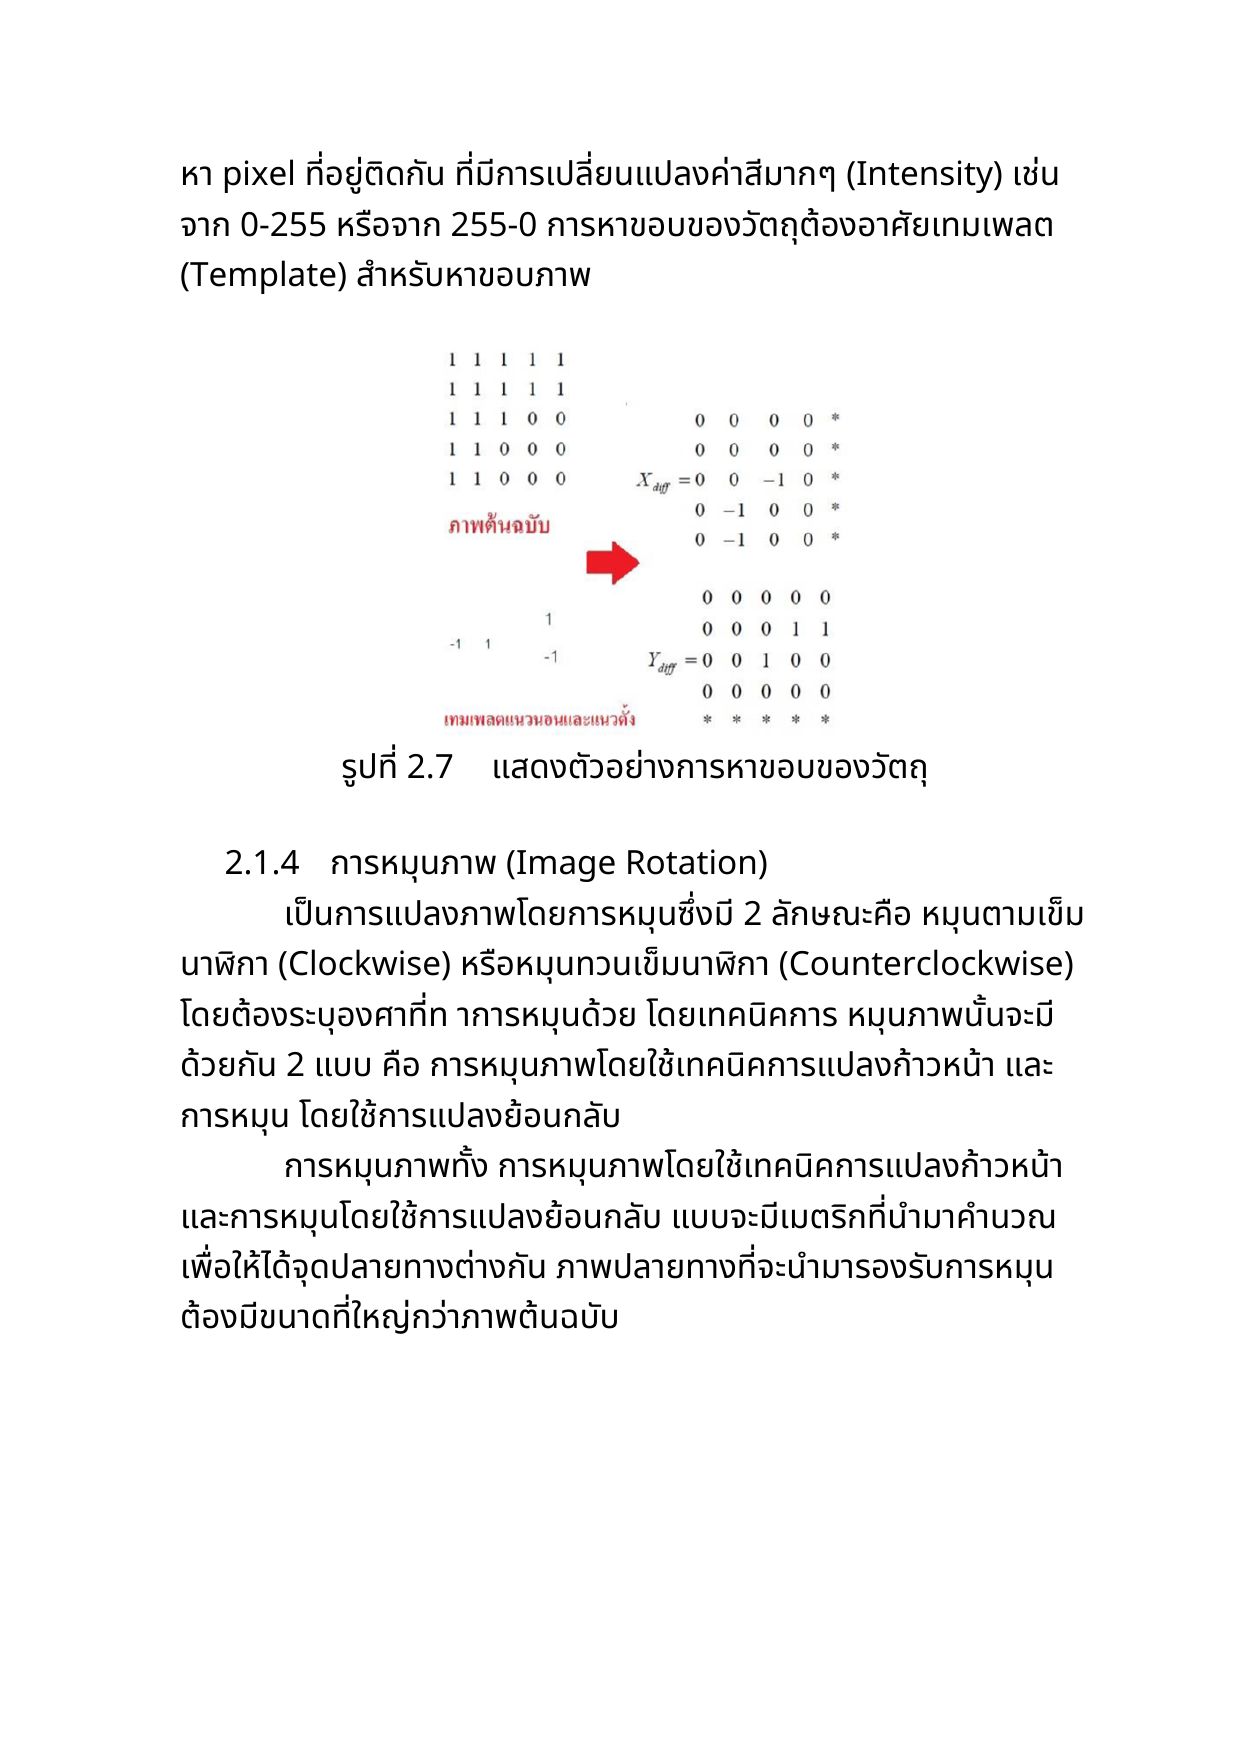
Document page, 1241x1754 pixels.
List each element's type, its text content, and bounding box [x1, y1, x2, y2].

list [180, 150, 1090, 302]
picture [420, 347, 850, 743]
list เป็นการแปลงภาพโดยการหมุนซึ่งมี 2 ลักษณะคือ หมุนตามเข็มนาฬิกา (Clockwise) หรือหมุนทวนเข็มนาฬิกา (Counterclockwise) โดยต้องระบุองศาที่ท าการหมุนด้วย โดยเทคนิคการ หมุนภาพนั้นจะมีด้วยกัน 2 แบบ คือ การหมุนภาพโดยใช้เทคนิคการแปลงก้าวหน้า และการหมุน โดยใช้การแปลงย้อนกลับ [180, 889, 1090, 1142]
list การหมุนภาพ (Image Rotation) [180, 839, 1090, 889]
list การหมุนภาพทั้ง การหมุนภาพโดยใช้เทคนิคการแปลงก้าวหน้า และการหมุนโดยใช้การแปลงย้อนกลับ แบบจะมีเมตริกที่นำมาคำนวณเพื่อให้ได้จุดปลายทางต่างกัน ภาพปลายทางที่จะนำมารองรับการหมุนต้องมีขนาดที่ใหญ่กว่าภาพต้นฉบับ [180, 1142, 1090, 1344]
list แสดงตัวอย่างการหาขอบของวัตถุ [180, 743, 1090, 793]
